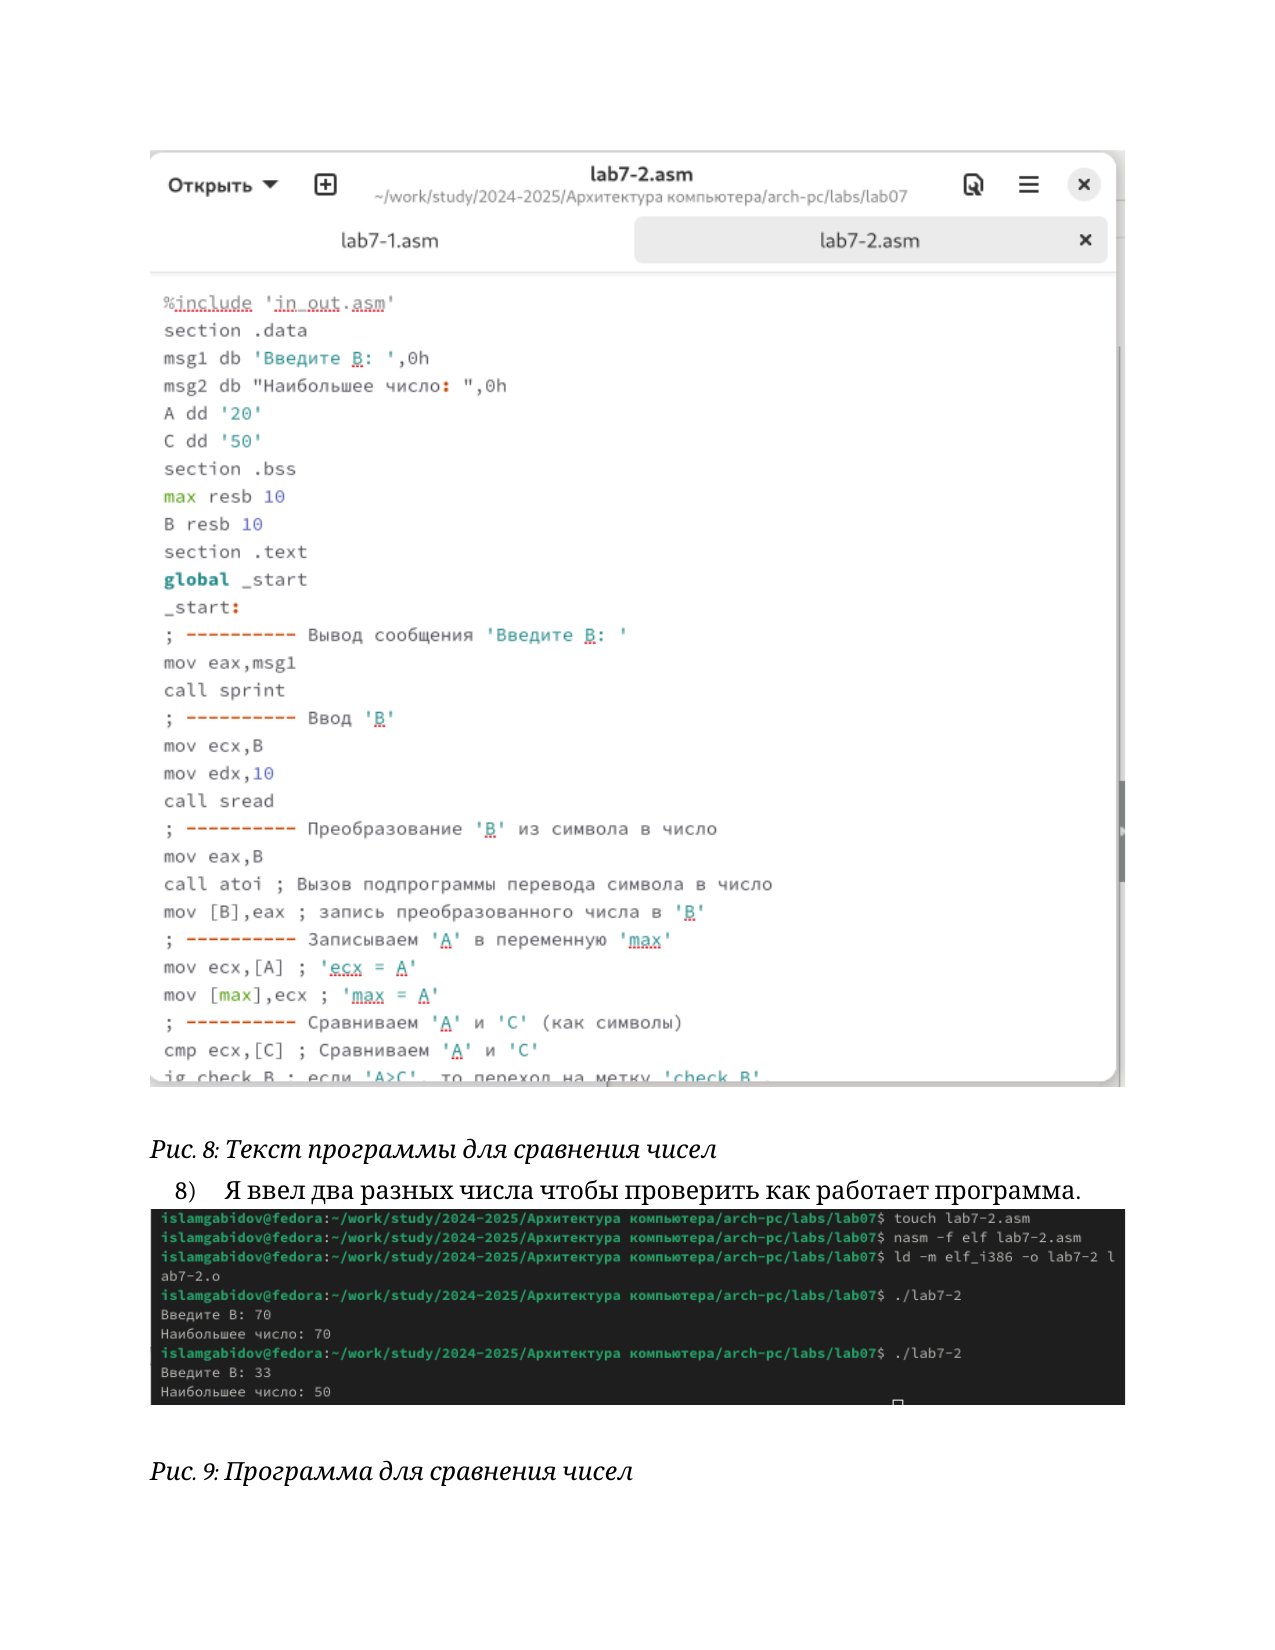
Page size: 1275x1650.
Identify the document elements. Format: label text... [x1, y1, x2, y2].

list Я ввел два разных числа чтобы проверить как работает программа. [175, 1177, 1125, 1206]
picture [150, 1209, 1125, 1405]
picture [150, 150, 1125, 1087]
text Рис. 8: Текст программы для сравнения чисел [150, 1136, 1125, 1165]
text Рис. 9: Программа для сравнения чисел [150, 1458, 1125, 1487]
